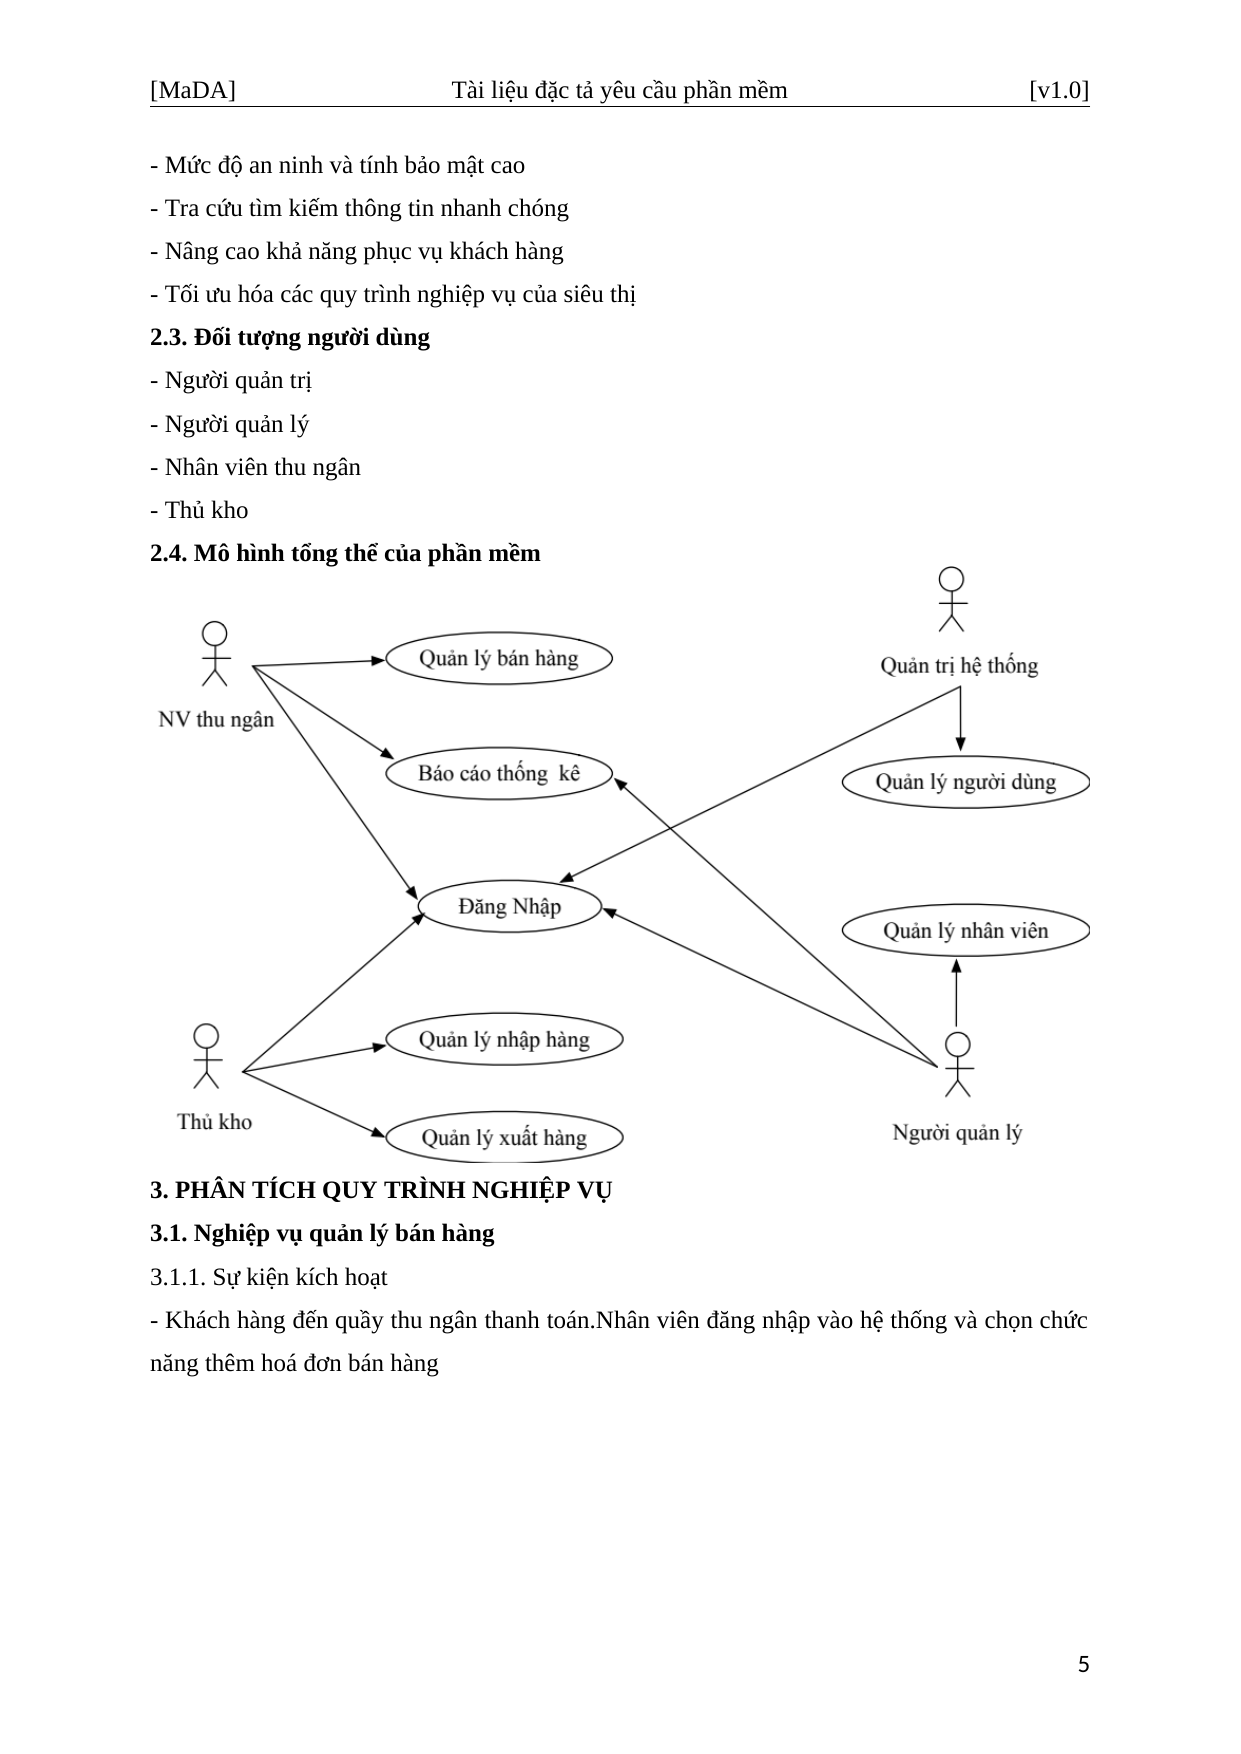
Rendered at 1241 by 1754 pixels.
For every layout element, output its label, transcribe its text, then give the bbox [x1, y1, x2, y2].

text - Tra cứu tìm kiếm thông tin nhanh chóng [150, 193, 1090, 222]
text - Mức độ an ninh và tính bảo mật cao [150, 150, 1090, 179]
text - Khách hàng đến quầy thu ngân thanh toán.Nhân viên đăng nhập vào hệ thống và chọn chức năng thêm hoá đơn bán hàng [150, 1305, 1090, 1377]
text - Thủ kho [150, 495, 1090, 524]
subtitle Đối tượng người dùng [150, 322, 1090, 351]
text - Tối ưu hóa các quy trình nghiệp vụ của siêu thị [150, 279, 1090, 308]
text - Người quản trị [150, 366, 1090, 394]
text - Nâng cao khả năng phục vụ khách hàng [150, 236, 1090, 265]
text - Nhân viên thu ngân [150, 452, 1090, 481]
subtitle Nghiệp vụ quản lý bán hàng [150, 1218, 1090, 1247]
subtitle Sự kiện kích hoạt [150, 1262, 1090, 1290]
subtitle Mô hình tổng thể của phần mềm [150, 538, 1090, 567]
subtitle PHÂN TÍCH QUY TRÌNH NGHIỆP VỤ [150, 1175, 1090, 1204]
text - Người quản lý [150, 409, 1090, 437]
